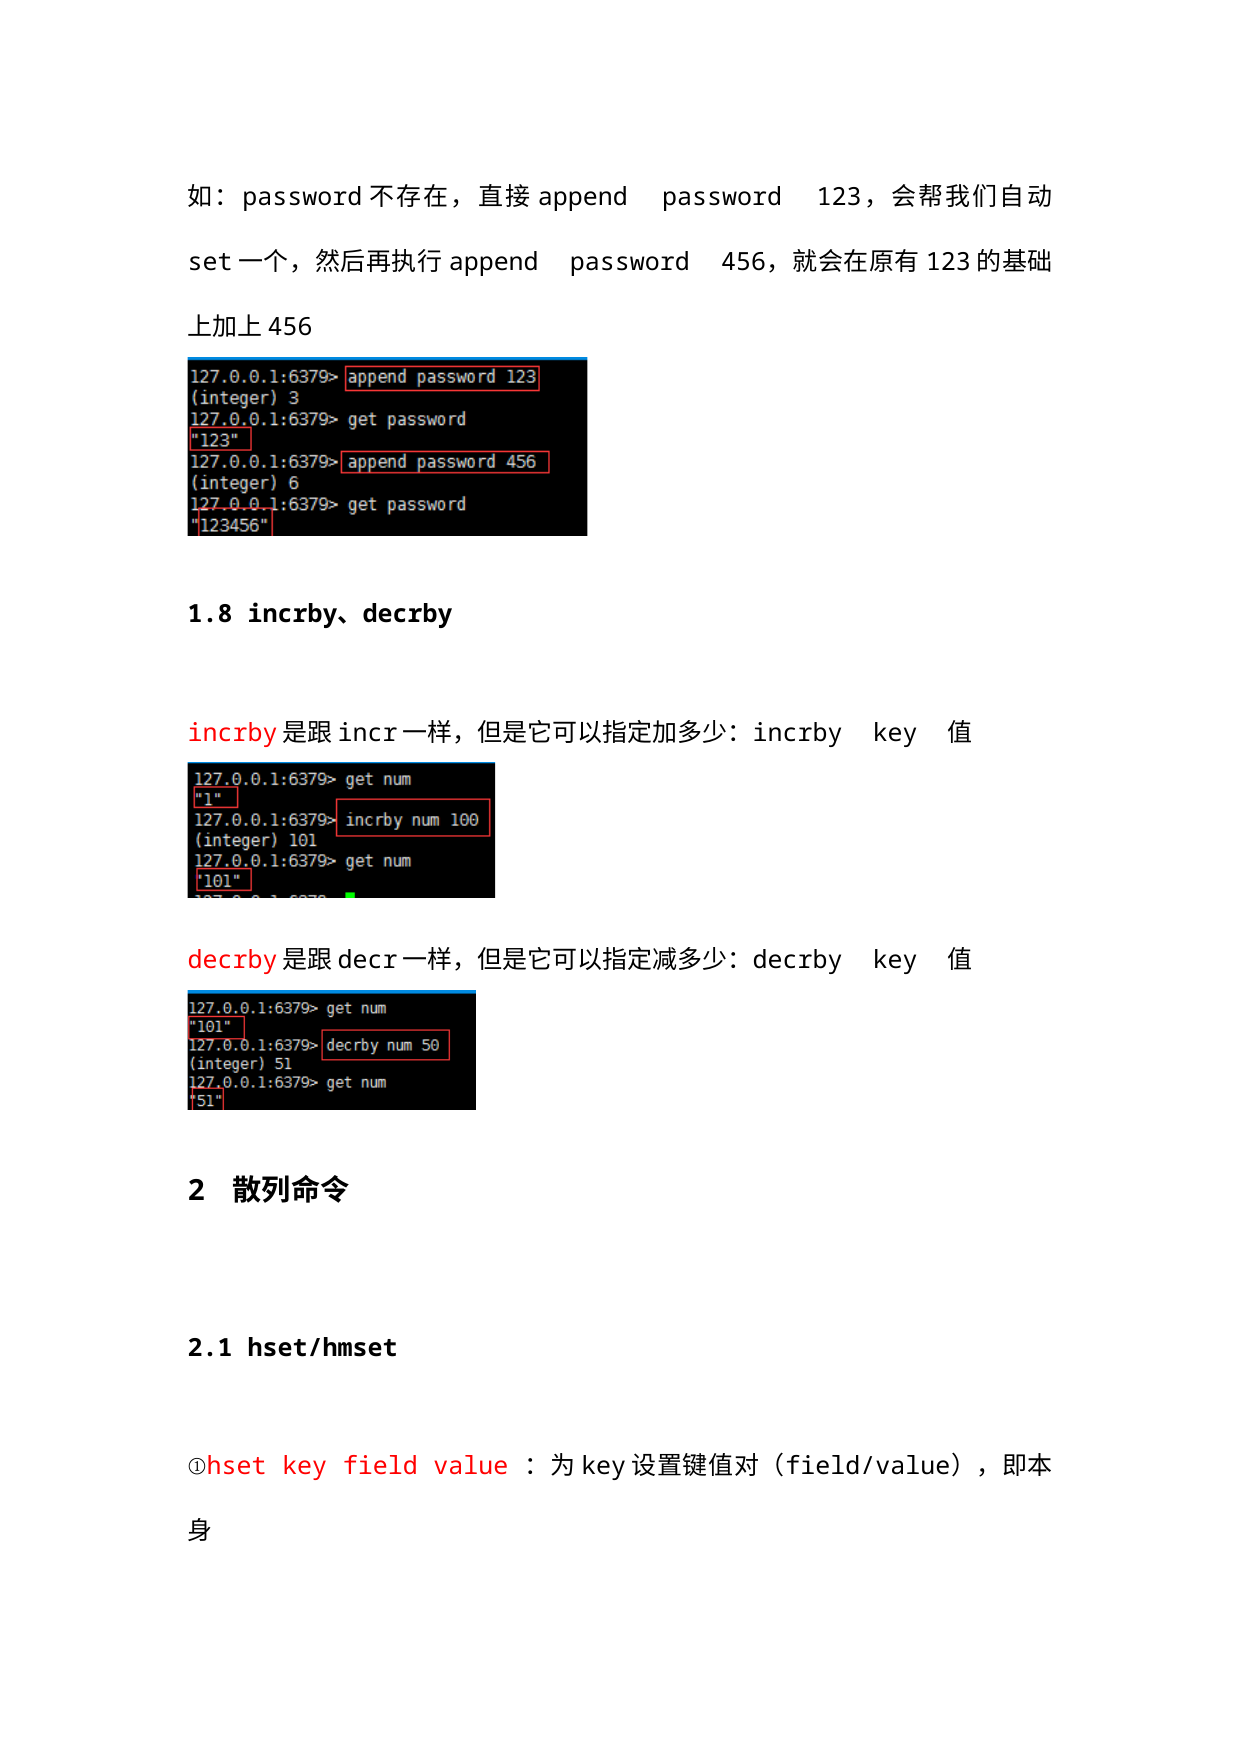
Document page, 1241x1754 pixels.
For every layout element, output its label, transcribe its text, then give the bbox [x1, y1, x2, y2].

picture [187, 990, 476, 1110]
subtitle incrby、decrby [187, 579, 1053, 644]
subtitle hset/hmset [187, 1314, 1053, 1379]
text decrby是跟decr一样，但是它可以指定减多少：decrby key 值 [187, 925, 1053, 990]
text ①hset key field value ：为key设置键值对（field/value），即本身 [187, 1431, 1053, 1561]
picture [187, 762, 496, 898]
subtitle 散列命令 [187, 1156, 1053, 1221]
text 如：password不存在，直接append password 123，会帮我们自动set一个，然后再执行append password 456，就会在原有123的基础上加上456 [187, 162, 1053, 357]
picture [187, 357, 588, 536]
text incrby是跟incr一样，但是它可以指定加多少：incrby key 值 [187, 698, 1053, 763]
